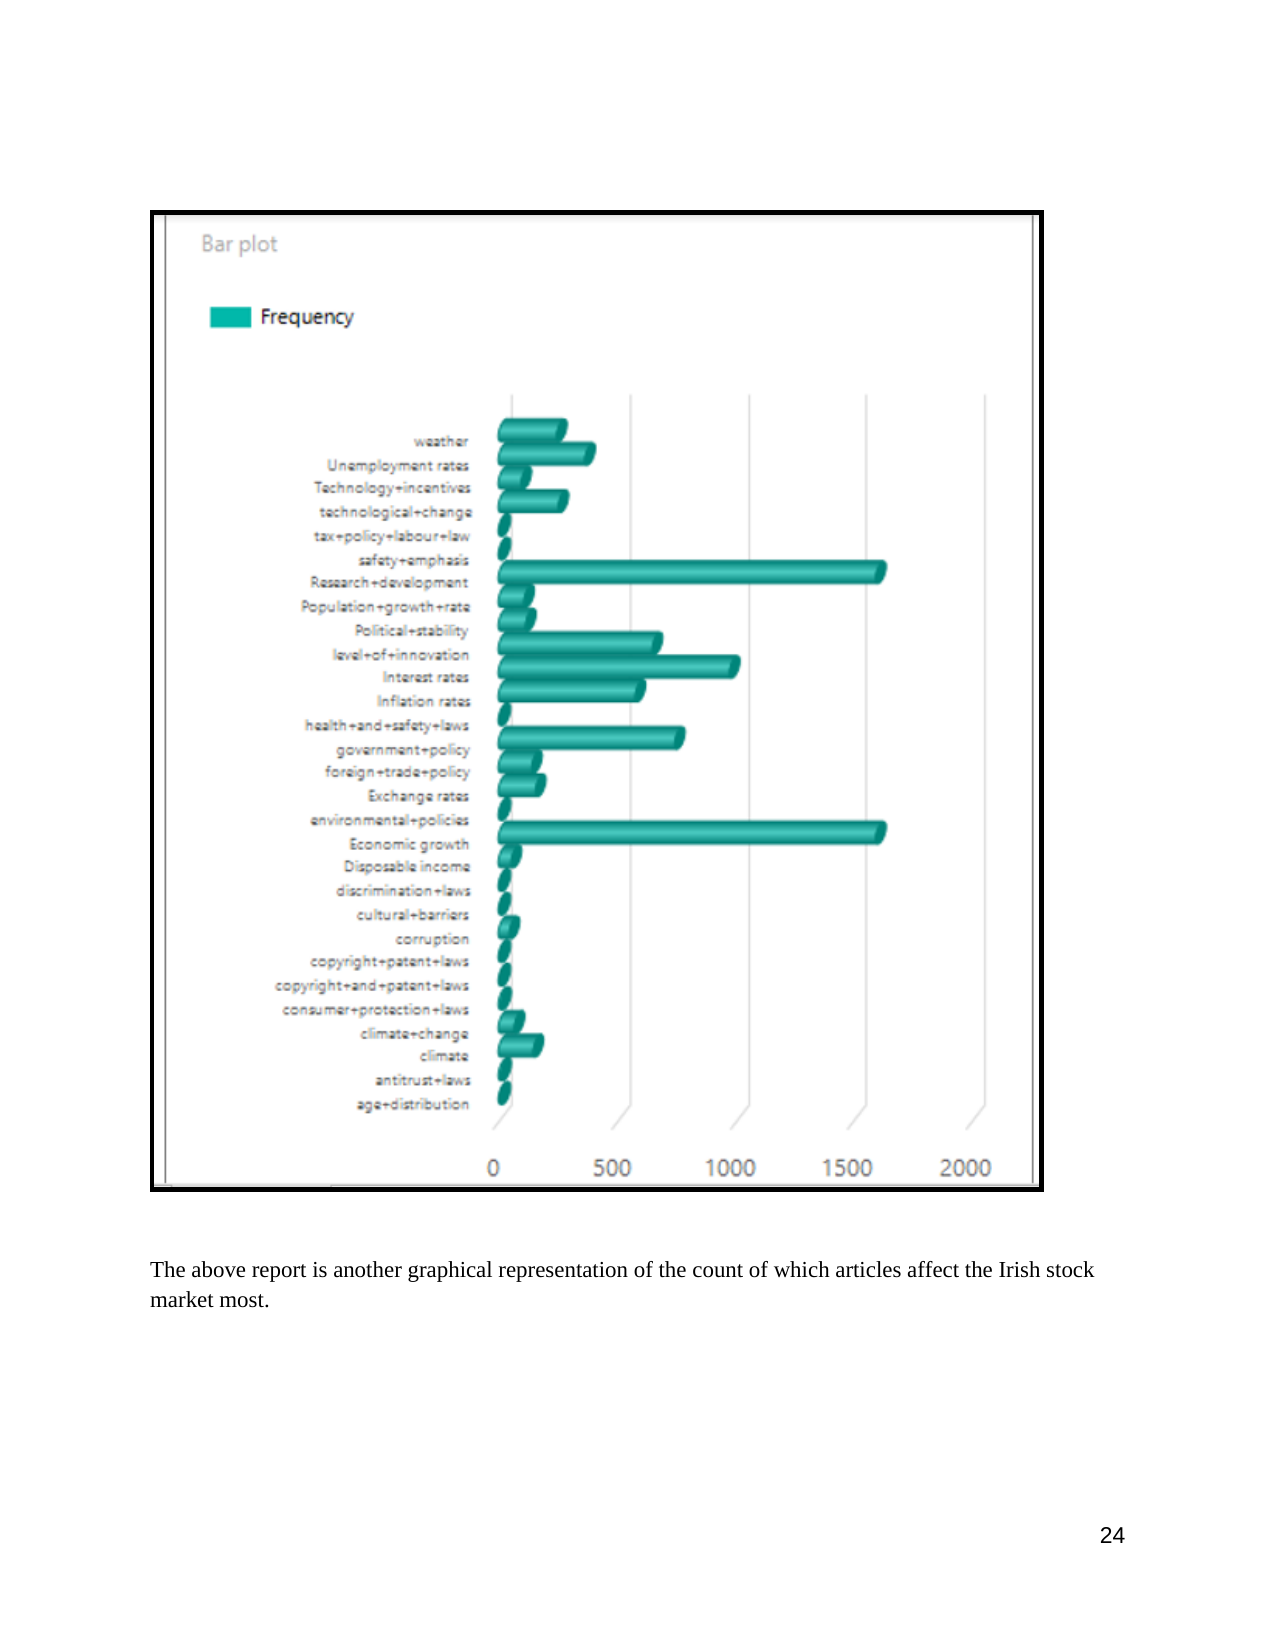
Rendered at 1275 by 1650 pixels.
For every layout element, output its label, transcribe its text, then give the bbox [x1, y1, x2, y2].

text The above report is another graphical representation of the count of which articles affect the Irish stock market most. [150, 1256, 1125, 1312]
picture [154, 215, 1039, 1187]
